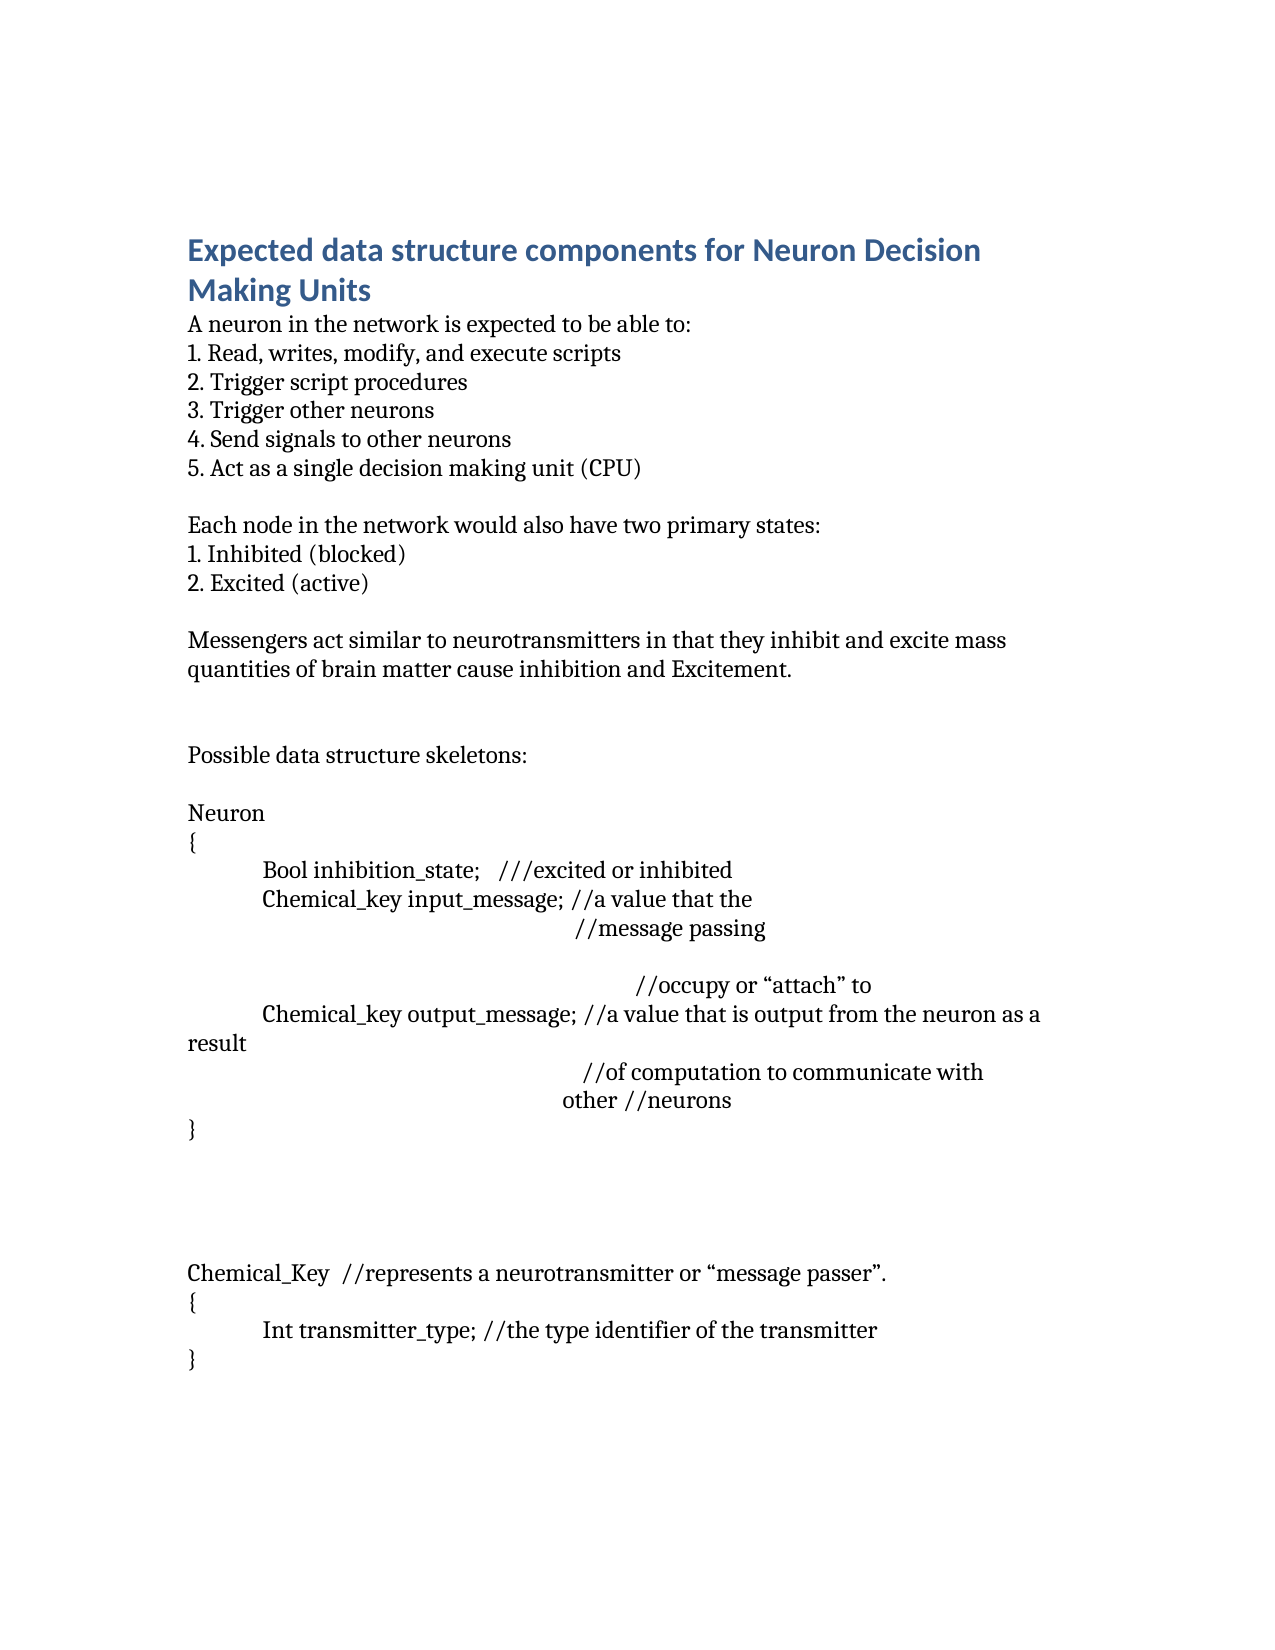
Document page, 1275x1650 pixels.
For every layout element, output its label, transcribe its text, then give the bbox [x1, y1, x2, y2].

text { [187, 828, 1087, 856]
text Chemical_key output_message; //a value that is output from the neuron as a result [187, 1000, 1087, 1058]
text Bool inhibition_state; ///excited or inhibited [187, 856, 1087, 885]
text Messengers act similar to neurotransmitters in that they inhibit and excite mass quantities of brain matter cause inhibition and Excitement. [187, 626, 1087, 684]
text 4. Send signals to other neurons [187, 425, 1087, 454]
text Chemical_key input_message; //a value that the [262, 885, 1087, 914]
text 3. Trigger other neurons [187, 396, 1087, 425]
text Int transmitter_type; //the type identifier of the transmitter [187, 1316, 1087, 1345]
text 5. Act as a single decision making unit (CPU) [187, 454, 1087, 483]
text A neuron in the network is expected to be able to: [187, 310, 1087, 339]
text { [187, 1288, 1087, 1316]
text } [187, 1345, 1087, 1374]
subtitle Expected data structure components for Neuron Decision Making Units [187, 229, 1087, 310]
text 1. Read, writes, modify, and execute scripts [187, 339, 1087, 368]
text //of computation to communicate with other //neurons [562, 1058, 1087, 1115]
text 2. Excited (active) [187, 569, 1087, 598]
text Chemical_Key //represents a neurotransmitter or “message passer”. [187, 1259, 1087, 1288]
text 1. Inhibited (blocked) [187, 540, 1087, 569]
text } [187, 1115, 1087, 1144]
text Neuron [187, 799, 1087, 828]
text Each node in the network would also have two primary states: [187, 511, 1087, 540]
text Possible data structure skeletons: [187, 741, 1087, 770]
text //occupy or “attach” to [187, 971, 1087, 1000]
text //message passing [487, 914, 1087, 943]
text 2. Trigger script procedures [187, 368, 1087, 396]
